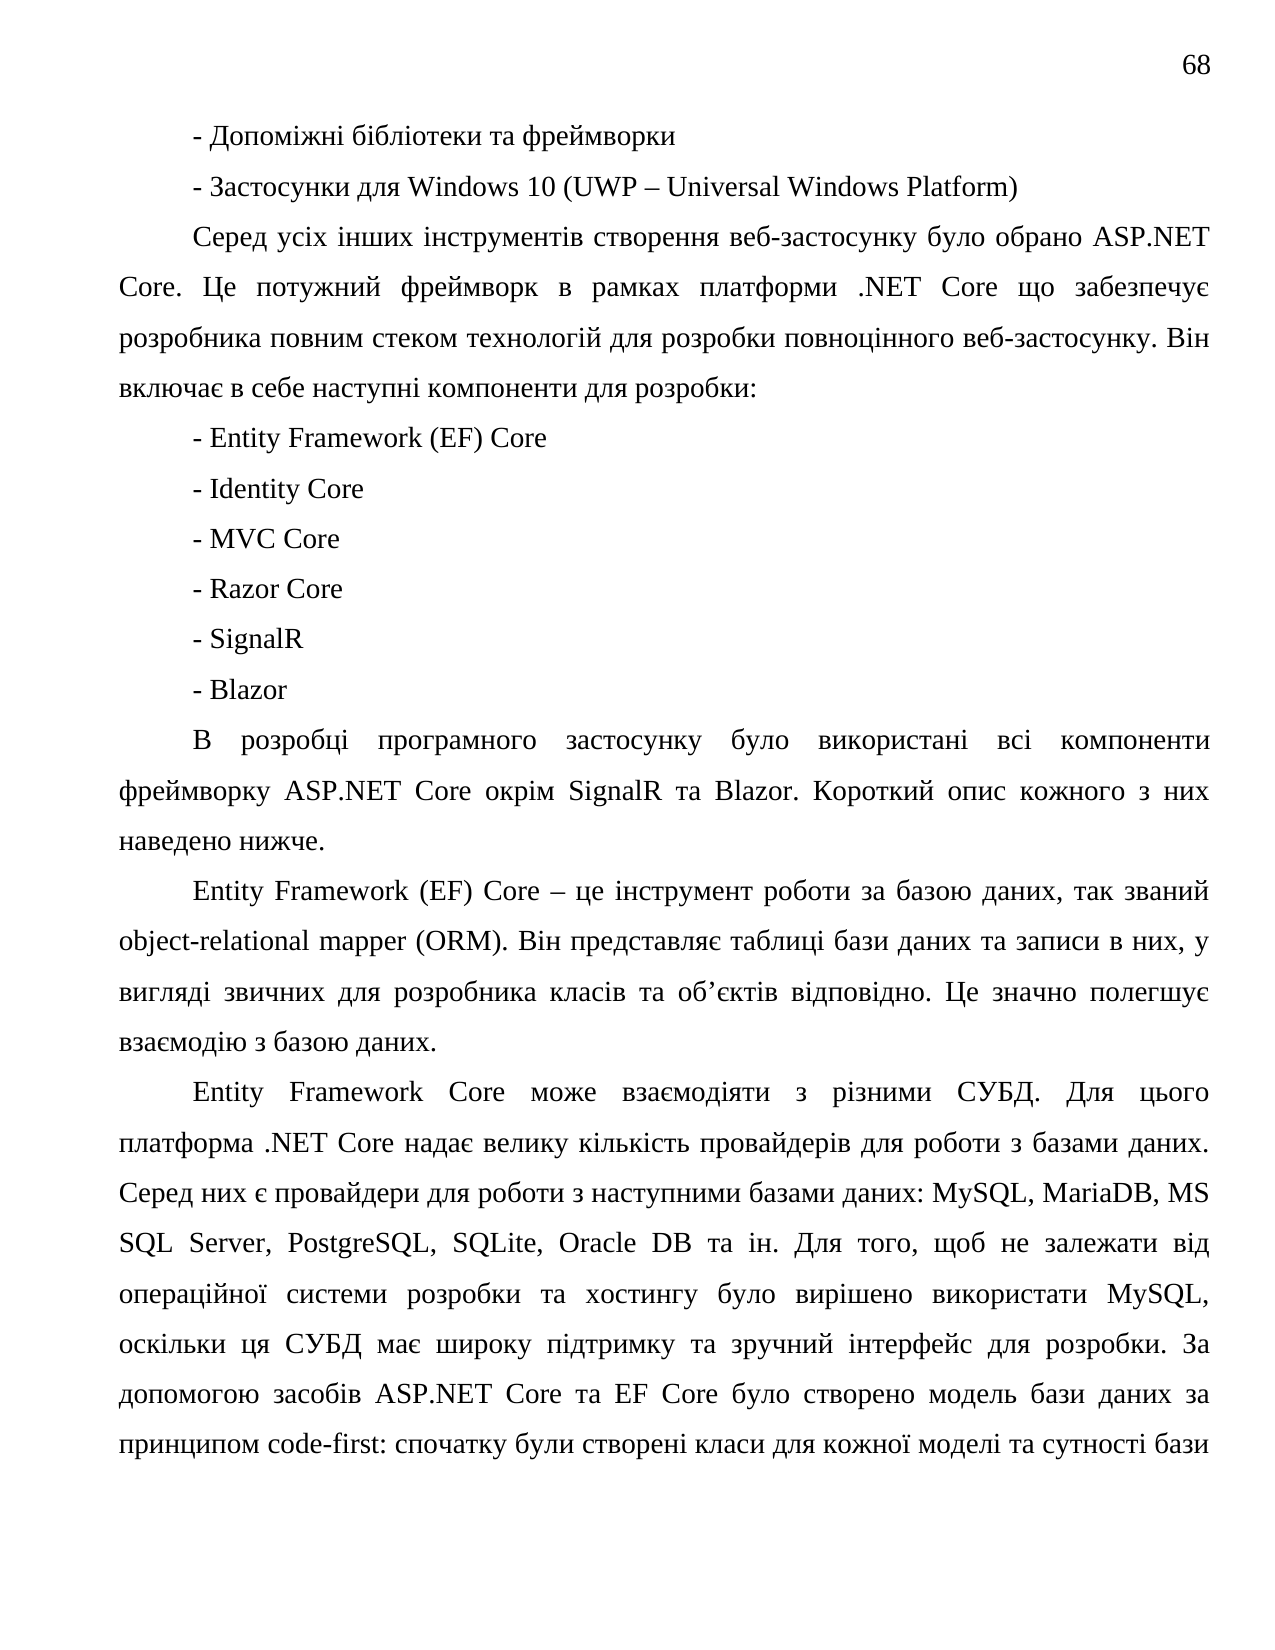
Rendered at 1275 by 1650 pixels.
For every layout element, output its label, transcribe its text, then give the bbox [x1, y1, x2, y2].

text Серед усіх інших інструментів створення веб-застосунку було обрано ASP.NET Core. Це потужний фреймворк в рамках платформи .NET Core що забезпечує розробника повним стеком технологій для розробки повноцінного веб-застосунку. Він включає в себе наступні компоненти для розробки: [118, 219, 1211, 404]
list Застосунки для Windows 10 (UWP – Universal Windows Platform) [133, 169, 1211, 202]
list Razor Core [133, 571, 1211, 605]
list Допоміжні бібліотеки та фреймворки [133, 118, 1211, 152]
list Blazor [133, 672, 1211, 706]
list Identity Core [133, 471, 1211, 504]
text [118, 1074, 1211, 1460]
list MVC Core [133, 521, 1211, 554]
text В розробці програмного застосунку було використані всі компоненти фреймворку ASP.NET Core окрім SignalR та Blazor. Короткий опис кожного з них наведено нижче. [118, 722, 1211, 856]
list Entity Framework (EF) Core [133, 420, 1211, 454]
text Entity Framework (EF) Core – це інструмент роботи за базою даних, так званий object-relational mapper (ORM). Він представляє таблиці бази даних та записи в них, у вигляді звичних для розробника класів та об’єктів відповідно. Це значно полегшує взаємодію з базою даних. [118, 873, 1211, 1058]
list SignalR [133, 622, 1211, 655]
